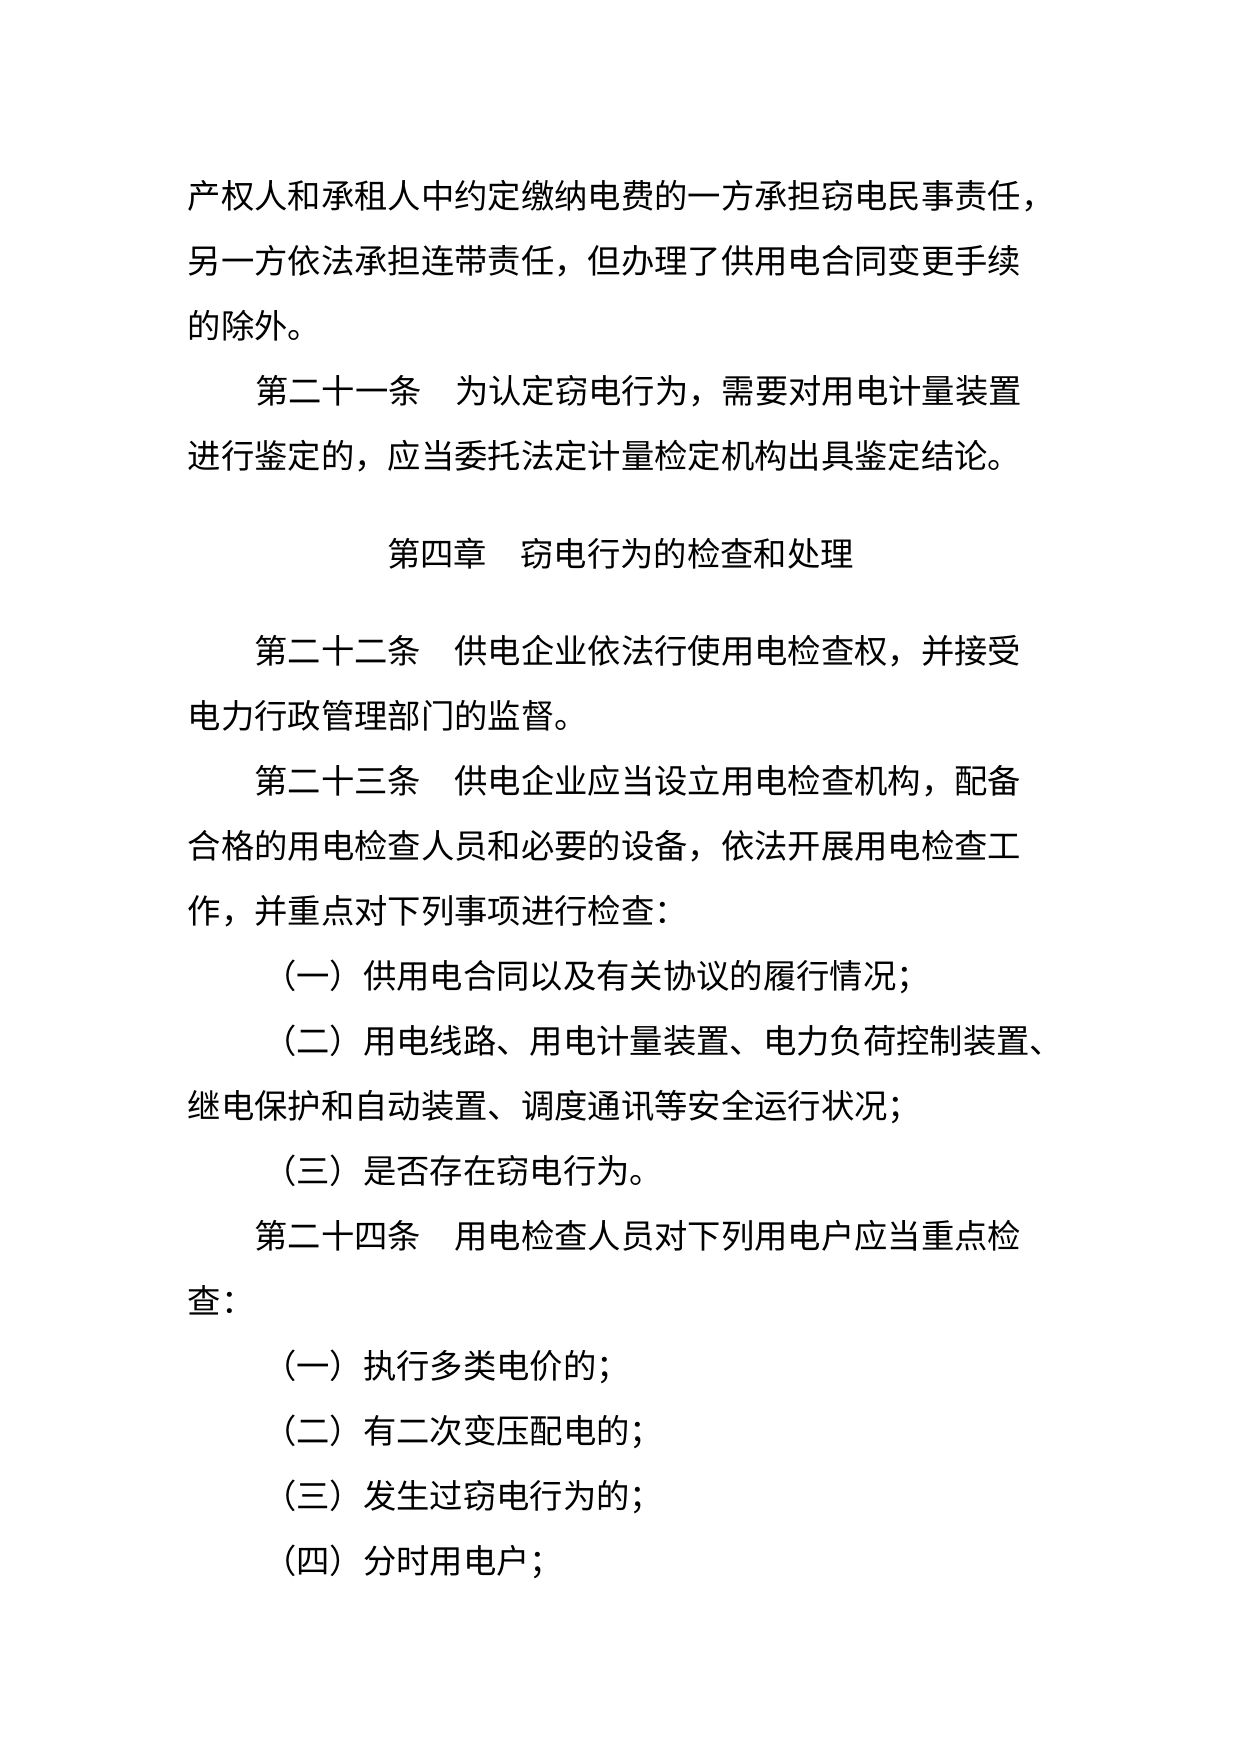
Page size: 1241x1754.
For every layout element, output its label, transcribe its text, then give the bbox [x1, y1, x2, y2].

text （一）执行多类电价的； [187, 1332, 1053, 1397]
text （二）用电线路、用电计量装置、电力负荷控制装置、继电保护和自动装置、调度通讯等安全运行状况； [187, 1007, 1053, 1137]
text 第二十四条 用电检查人员对下列用电户应当重点检查： [187, 1202, 1053, 1332]
text （三）是否存在窃电行为。 [187, 1137, 1053, 1202]
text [187, 162, 1053, 357]
text 第四章 窃电行为的检查和处理 [187, 519, 1053, 584]
text （一）供用电合同以及有关协议的履行情况； [187, 942, 1053, 1007]
text （三）发生过窃电行为的； [187, 1462, 1053, 1527]
text 第二十二条 供电企业依法行使用电检查权，并接受电力行政管理部门的监督。 [187, 617, 1053, 747]
text 第二十三条 供电企业应当设立用电检查机构，配备合格的用电检查人员和必要的设备，依法开展用电检查工作，并重点对下列事项进行检查： [187, 747, 1053, 942]
text （四）分时用电户； [187, 1527, 1053, 1592]
text 第二十一条 为认定窃电行为，需要对用电计量装置进行鉴定的，应当委托法定计量检定机构出具鉴定结论。 [187, 357, 1053, 487]
text （二）有二次变压配电的； [187, 1397, 1053, 1462]
